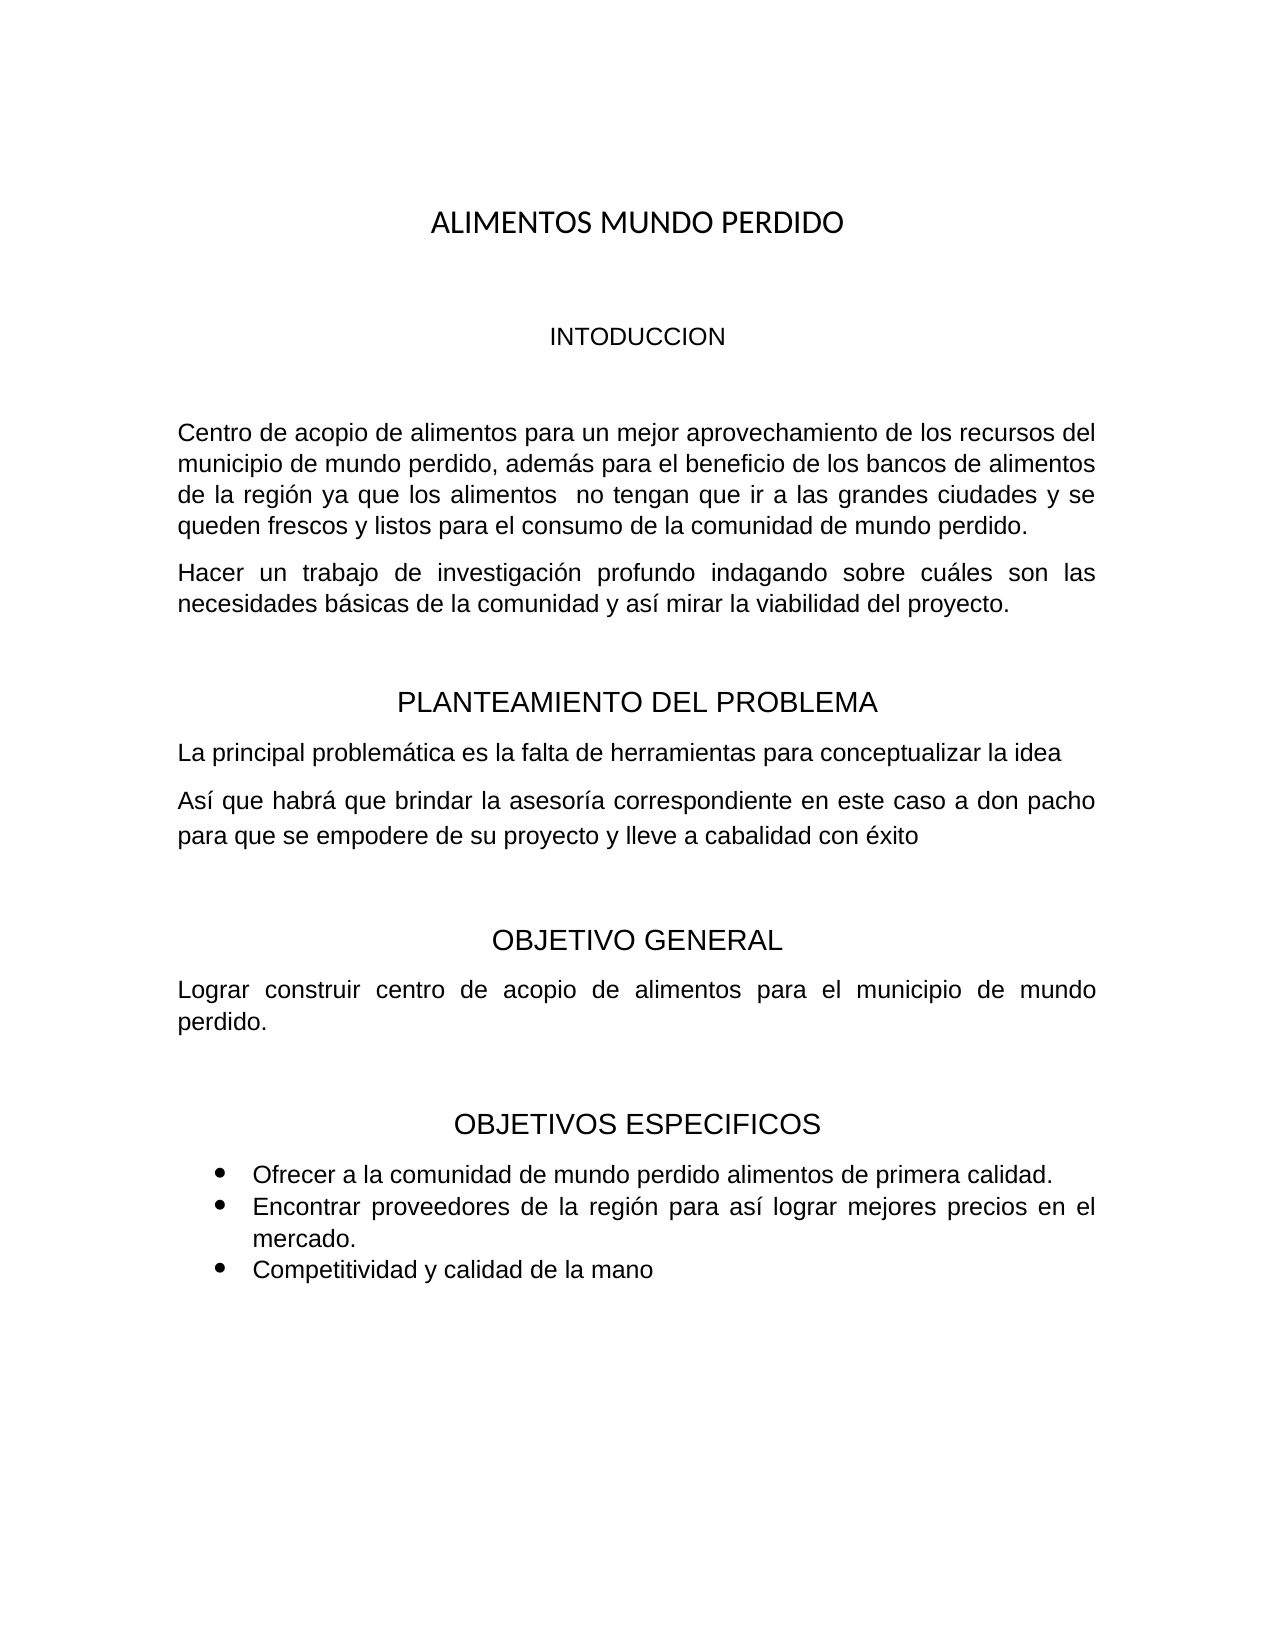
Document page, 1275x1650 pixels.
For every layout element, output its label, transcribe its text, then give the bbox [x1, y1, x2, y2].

list Encontrar proveedores de la región para así lograr mejores precios en el mercado. [215, 1192, 1098, 1253]
text OBJETIVOS ESPECIFICOS [177, 1107, 1098, 1141]
list Competitividad y calidad de la mano [215, 1255, 1098, 1285]
text Hacer un trabajo de investigación profundo indagando sobre cuáles son las necesidades básicas de la comunidad y así mirar la viabilidad del proyecto. [177, 558, 1098, 618]
text INTODUCCION [177, 322, 1098, 351]
text La principal problemática es la falta de herramientas para conceptualizar la idea [177, 738, 1098, 766]
text ALIMENTOS MUNDO PERDIDO [177, 201, 1098, 242]
text Lograr construir centro de acopio de alimentos para el municipio de mundo perdido. [177, 975, 1098, 1035]
list Ofrecer a la comunidad de mundo perdido alimentos de primera calidad. [215, 1160, 1098, 1189]
text OBJETIVO GENERAL [177, 923, 1098, 956]
text Centro de acopio de alimentos para un mejor aprovechamiento de los recursos del municipio de mundo perdido, además para el beneficio de los bancos de alimentos de la región ya que los alimentos no tengan que ir a las grandes ciudades y se queden frescos y listos para el consumo de la comunidad de mundo perdido. [177, 417, 1098, 539]
text PLANTEAMIENTO DEL PROBLEMA [177, 685, 1098, 718]
text Así que habrá que brindar la asesoría correspondiente en este caso a don pacho para que se empodere de su proyecto y lleve a cabalidad con éxito [177, 786, 1098, 851]
